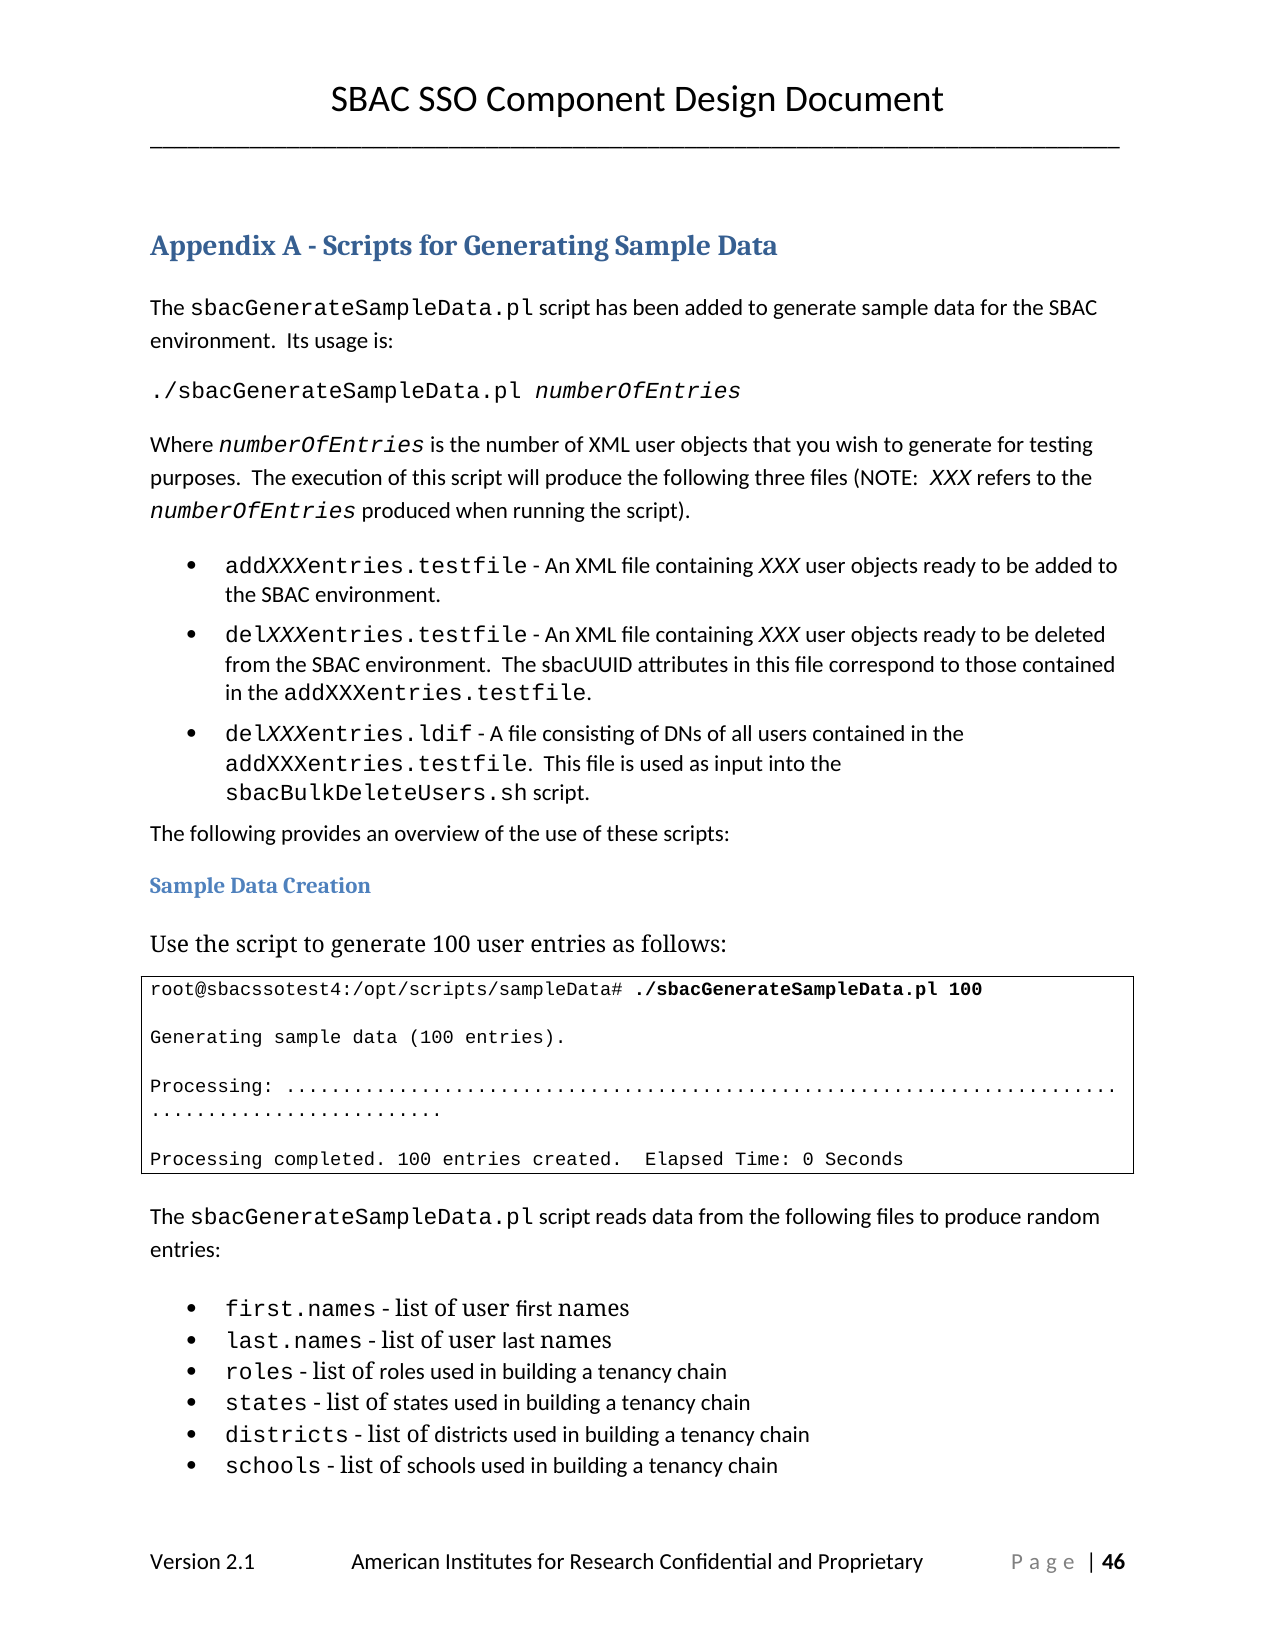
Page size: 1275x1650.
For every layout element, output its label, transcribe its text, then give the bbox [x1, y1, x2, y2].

text Processing: .................................................................................................... [142, 1074, 1133, 1122]
list states - list of states used in building a tenancy chain [187, 1386, 1125, 1418]
list districts - list of districts used in building a tenancy chain [187, 1418, 1125, 1449]
list roles - list of roles used in building a tenancy chain [187, 1355, 1125, 1386]
subtitle Sample Data Creation [150, 872, 1125, 899]
text The following provides an overview of the use of these scripts: [150, 819, 1125, 847]
text Generating sample data (100 entries). [142, 1025, 1133, 1049]
text Where numberOfEntries is the number of XML user objects that you wish to generate for testing purposes. The execution of this script will produce the following three files (NOTE: XXX refers to the numberOfEntries produced when running the script). [150, 430, 1125, 526]
list delXXXentries.testfile - An XML file containing XXX user objects ready to be deleted from the SBAC environment. The sbacUUID attributes in this file correspond to those contained in the addXXXentries.testfile. [187, 621, 1125, 707]
list addXXXentries.testfile - An XML file containing XXX user objects ready to be added to the SBAC environment. [187, 551, 1125, 608]
text Processing completed. 100 entries created. Elapsed Time: 0 Seconds [142, 1147, 1133, 1173]
list last.names - list of user last names [187, 1324, 1125, 1355]
list first.names - list of user first names [187, 1292, 1125, 1324]
text Use the script to generate 100 user entries as follows: [150, 928, 1125, 959]
subtitle Appendix A - Scripts for Generating Sample Data [150, 229, 1125, 263]
text The sbacGenerateSampleData.pl script has been added to generate sample data for the SBAC environment. Its usage is: [150, 293, 1125, 354]
list schools - list of schools used in building a tenancy chain [187, 1449, 1125, 1480]
list delXXXentries.ldif - A file consisting of DNs of all users contained in the addXXXentries.testfile. This file is used as input into the sbacBulkDeleteUsers.sh script. [187, 719, 1125, 807]
text root@sbacssotest4:/opt/scripts/sampleData# ./sbacGenerateSampleData.pl 100 [142, 977, 1133, 1001]
text The sbacGenerateSampleData.pl script reads data from the following files to produce random entries: [150, 1202, 1125, 1263]
text ./sbacGenerateSampleData.pl numberOfEntries [150, 379, 1125, 405]
